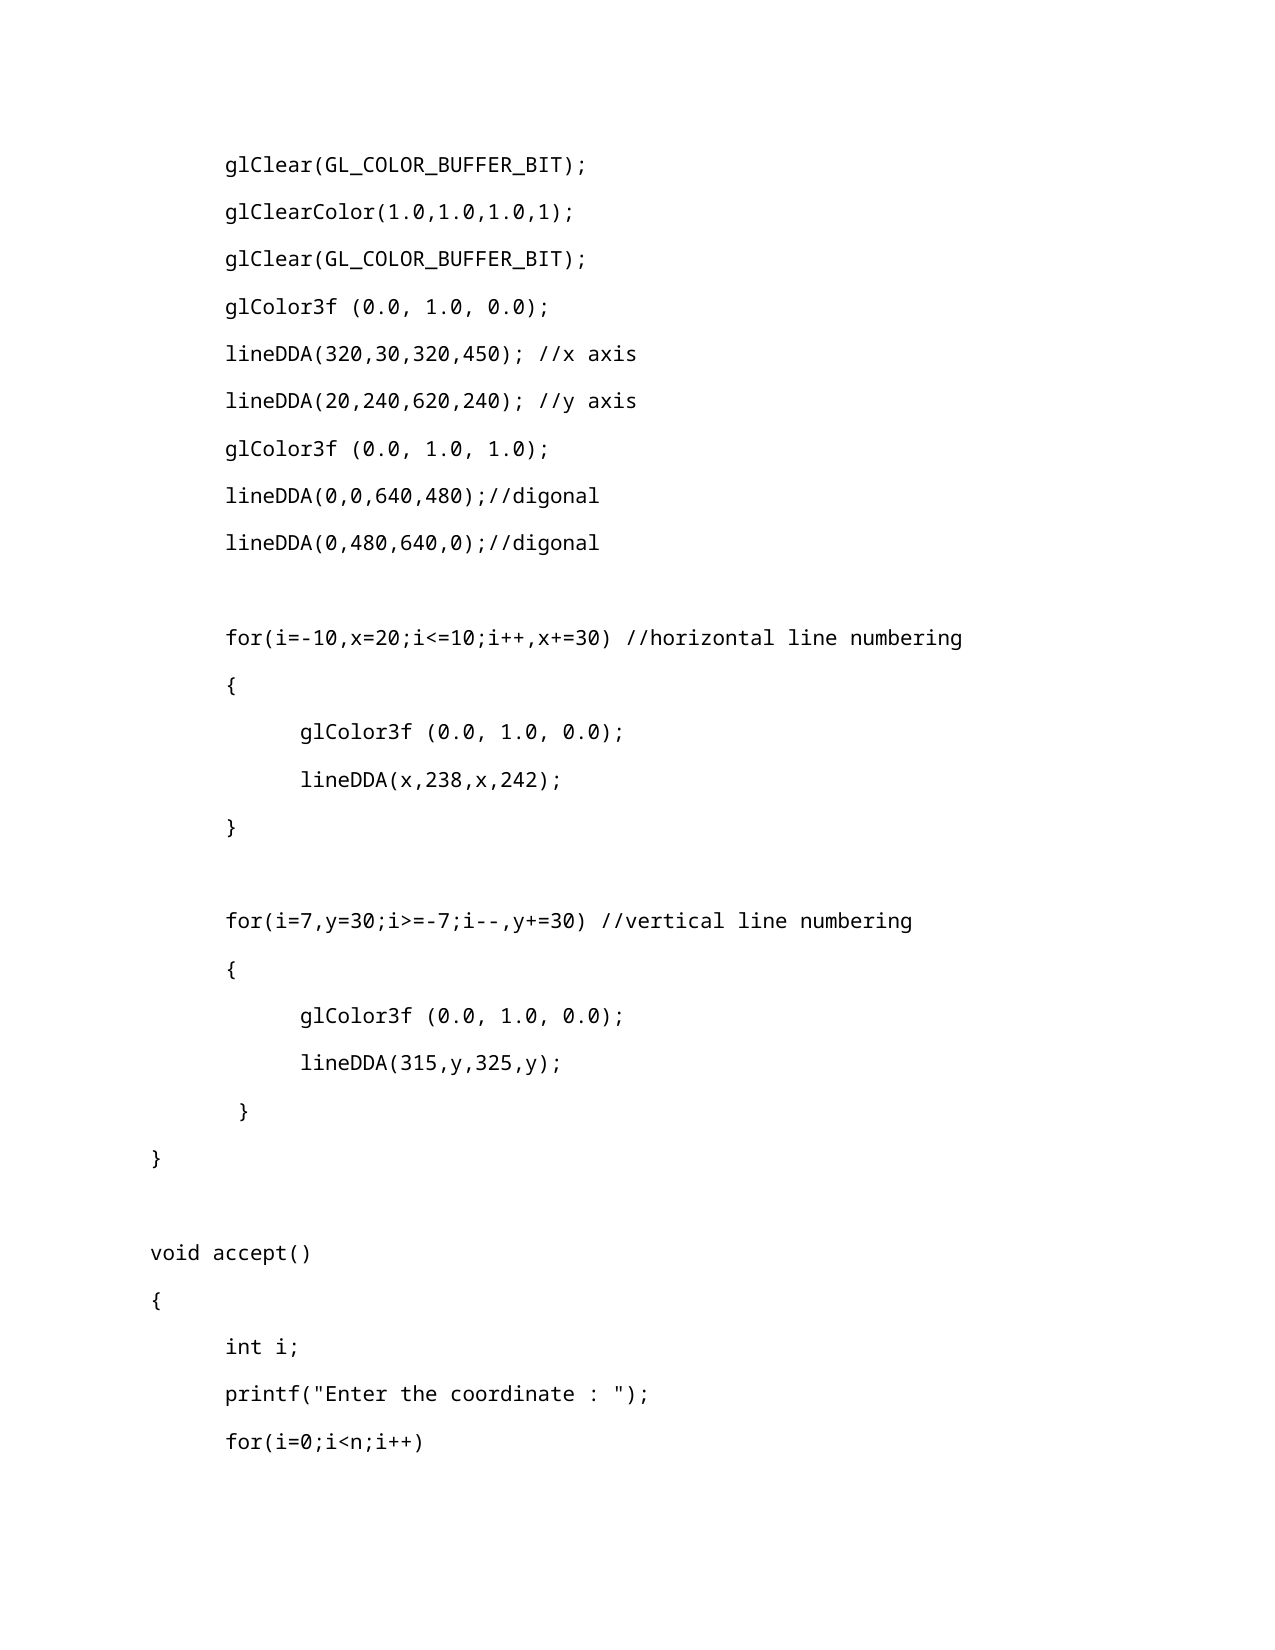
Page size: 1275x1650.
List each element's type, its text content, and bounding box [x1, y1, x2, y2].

text glColor3f (0.0, 1.0, 1.0); [150, 434, 1125, 462]
text glColor3f (0.0, 1.0, 0.0); [150, 1001, 1125, 1030]
text glClear(GL_COLOR_BUFFER_BIT); [150, 244, 1125, 273]
text lineDDA(320,30,320,450); //x axis [150, 339, 1125, 368]
text void accept() [150, 1238, 1125, 1266]
text glColor3f (0.0, 1.0, 0.0); [150, 717, 1125, 746]
text for(i=0;i<n;i++) [150, 1427, 1125, 1455]
text } [150, 1143, 1125, 1172]
text for(i=7,y=30;i>=-7;i--,y+=30) //vertical line numbering [150, 907, 1125, 935]
text glClear(GL_COLOR_BUFFER_BIT); [150, 150, 1125, 178]
text int i; [150, 1332, 1125, 1361]
text lineDDA(x,238,x,242); [150, 765, 1125, 793]
text } [150, 1096, 1125, 1124]
text for(i=-10,x=20;i<=10;i++,x+=30) //horizontal line numbering [150, 623, 1125, 651]
text lineDDA(0,0,640,480);//digonal [150, 481, 1125, 509]
text glColor3f (0.0, 1.0, 0.0); [150, 292, 1125, 320]
text lineDDA(315,y,325,y); [150, 1048, 1125, 1077]
text printf("Enter the coordinate : "); [150, 1379, 1125, 1408]
text { [150, 670, 1125, 699]
text { [150, 1285, 1125, 1313]
text { [150, 954, 1125, 982]
text } [150, 812, 1125, 841]
text lineDDA(20,240,620,240); //y axis [150, 386, 1125, 415]
text glClearColor(1.0,1.0,1.0,1); [150, 197, 1125, 226]
text lineDDA(0,480,640,0);//digonal [150, 528, 1125, 557]
